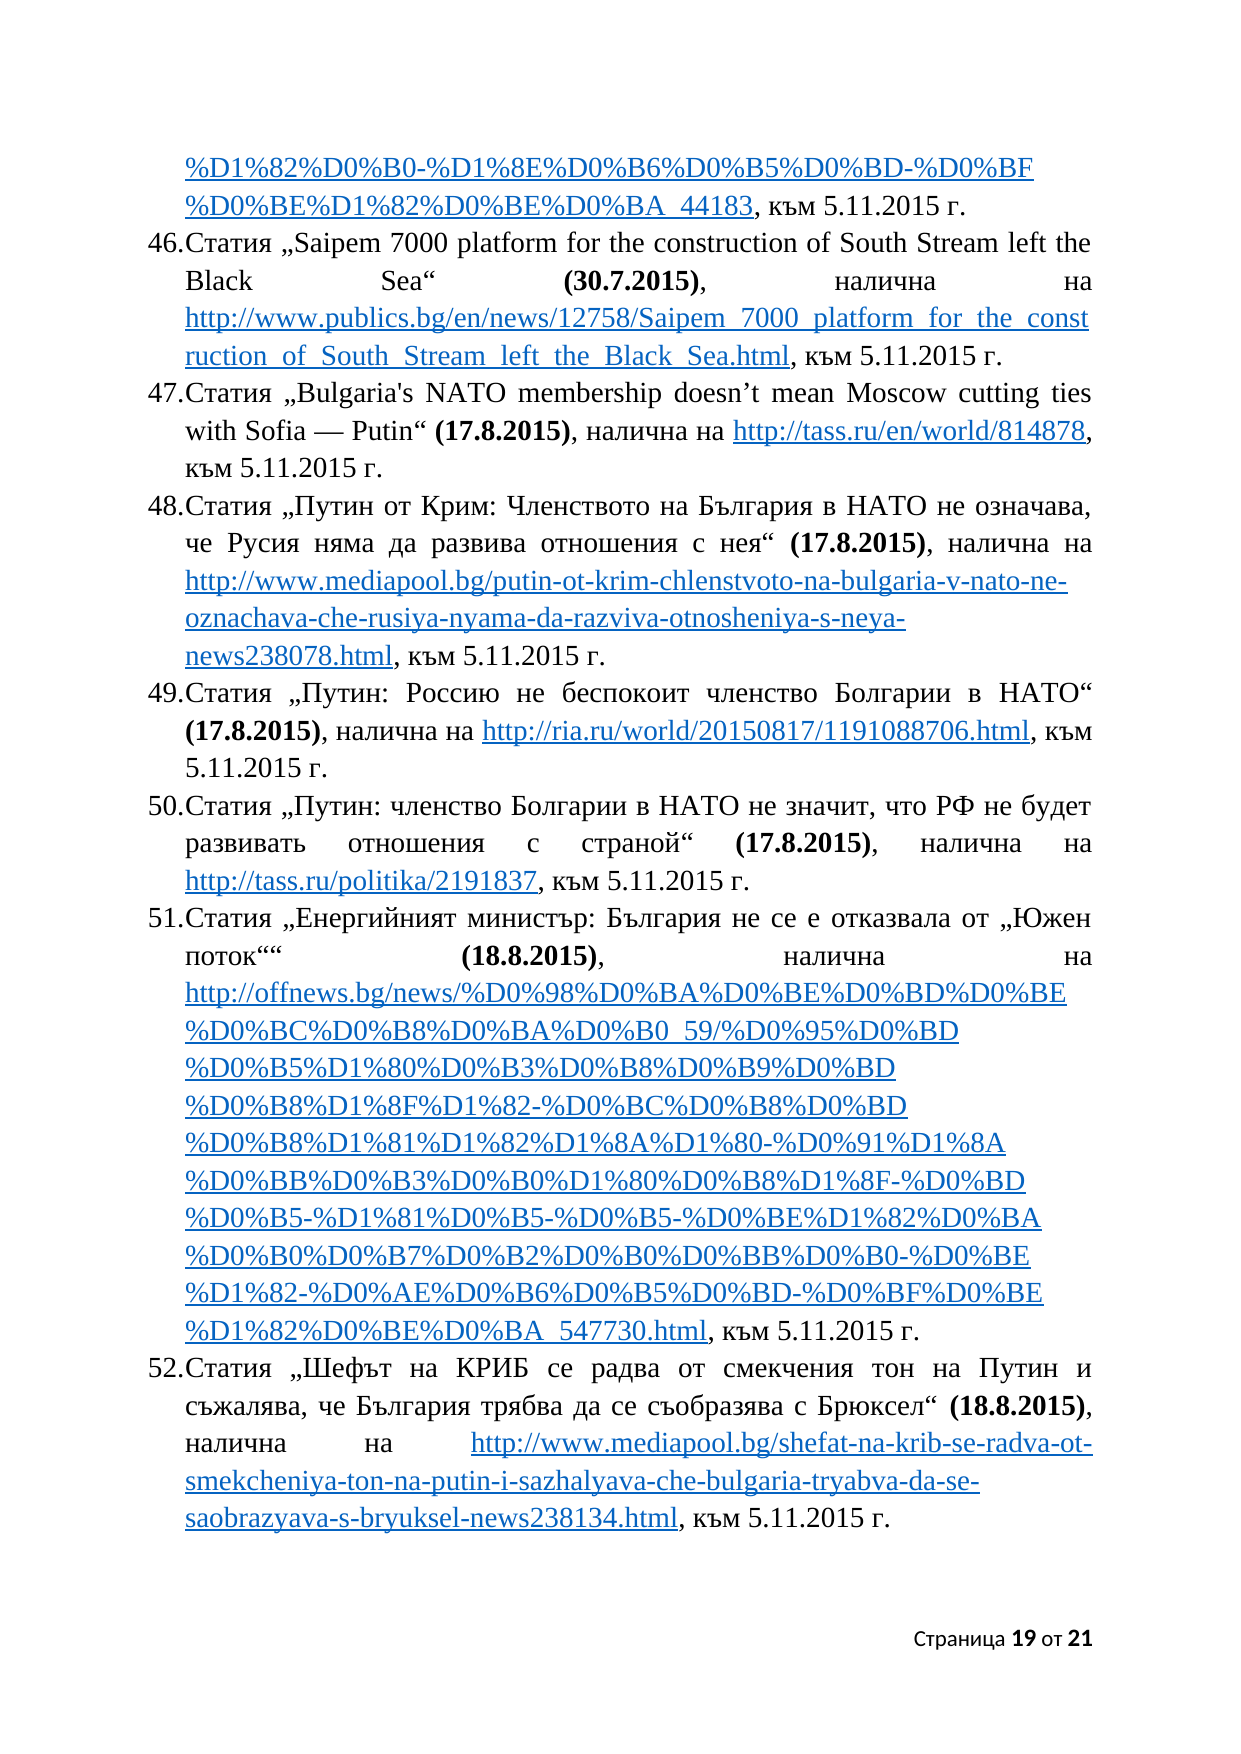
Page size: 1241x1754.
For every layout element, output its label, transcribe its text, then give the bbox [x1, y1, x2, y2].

list Статия „Шефът на КРИБ се радва от смекчения тон на Путин и съжалява, че България трябва да се съобразява с Брюксел“ (18.8.2015), налична на http://www.mediapool.bg/shefat-na-krib-se-radva-ot-smekcheniya-ton-na-putin-i-sazhalyava-che-bulgaria-tryabva-da-se-saobrazyava-s-bryuksel-news238134.html, към 5.11.2015 г. [148, 1348, 1093, 1535]
list Статия „Путин: Россию не беспокоит членство Болгарии в НАТО“ (17.8.2015), налична на http://ria.ru/world/20150817/1191088706.html, към 5.11.2015 г. [148, 673, 1093, 785]
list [148, 148, 1093, 223]
list Статия „Путин: членство Болгарии в НАТО не значит, что РФ не будет развивать отношения с страной“ (17.8.2015), налична на http://tass.ru/politika/2191837, към 5.11.2015 г. [148, 785, 1093, 898]
list Статия „Енергийният министър: България не се е отказвала от „Южен поток““ (18.8.2015), налична на http://offnews.bg/news/%D0%98%D0%BA%D0%BE%D0%BD%D0%BE%D0%BC%D0%B8%D0%BA%D0%B0_59/%D0%95%D0%BD%D0%B5%D1%80%D0%B3%D0%B8%D0%B9%D0%BD%D0%B8%D1%8F%D1%82-%D0%BC%D0%B8%D0%BD%D0%B8%D1%81%D1%82%D1%8A%D1%80-%D0%91%D1%8A%D0%BB%D0%B3%D0%B0%D1%80%D0%B8%D1%8F-%D0%BD%D0%B5-%D1%81%D0%B5-%D0%B5-%D0%BE%D1%82%D0%BA%D0%B0%D0%B7%D0%B2%D0%B0%D0%BB%D0%B0-%D0%BE%D1%82-%D0%AE%D0%B6%D0%B5%D0%BD-%D0%BF%D0%BE%D1%82%D0%BE%D0%BA_547730.html, към 5.11.2015 г. [148, 898, 1093, 1348]
list Статия „Путин от Крим: Членството на България в НАТО не означава, че Русия няма да развива отношения с нея“ (17.8.2015), налична на http://www.mediapool.bg/putin-ot-krim-chlenstvoto-na-bulgaria-v-nato-ne-oznachava-che-rusiya-nyama-da-razviva-otnosheniya-s-neya-news238078.html, към 5.11.2015 г. [148, 485, 1093, 673]
list Статия „Bulgaria's NATO membership doesn’t mean Moscow cutting ties with Sofia — Putin“ (17.8.2015), налична на http://tass.ru/en/world/814878, към 5.11.2015 г. [148, 373, 1093, 485]
list Статия „Saipem 7000 platform for the construction of South Stream left the Black Sea“ (30.7.2015), налична на http://www.publics.bg/en/news/12758/Saipem_7000_platform_for_the_construction_of_South_Stream_left_the_Black_Sea.html, към 5.11.2015 г. [148, 223, 1093, 373]
